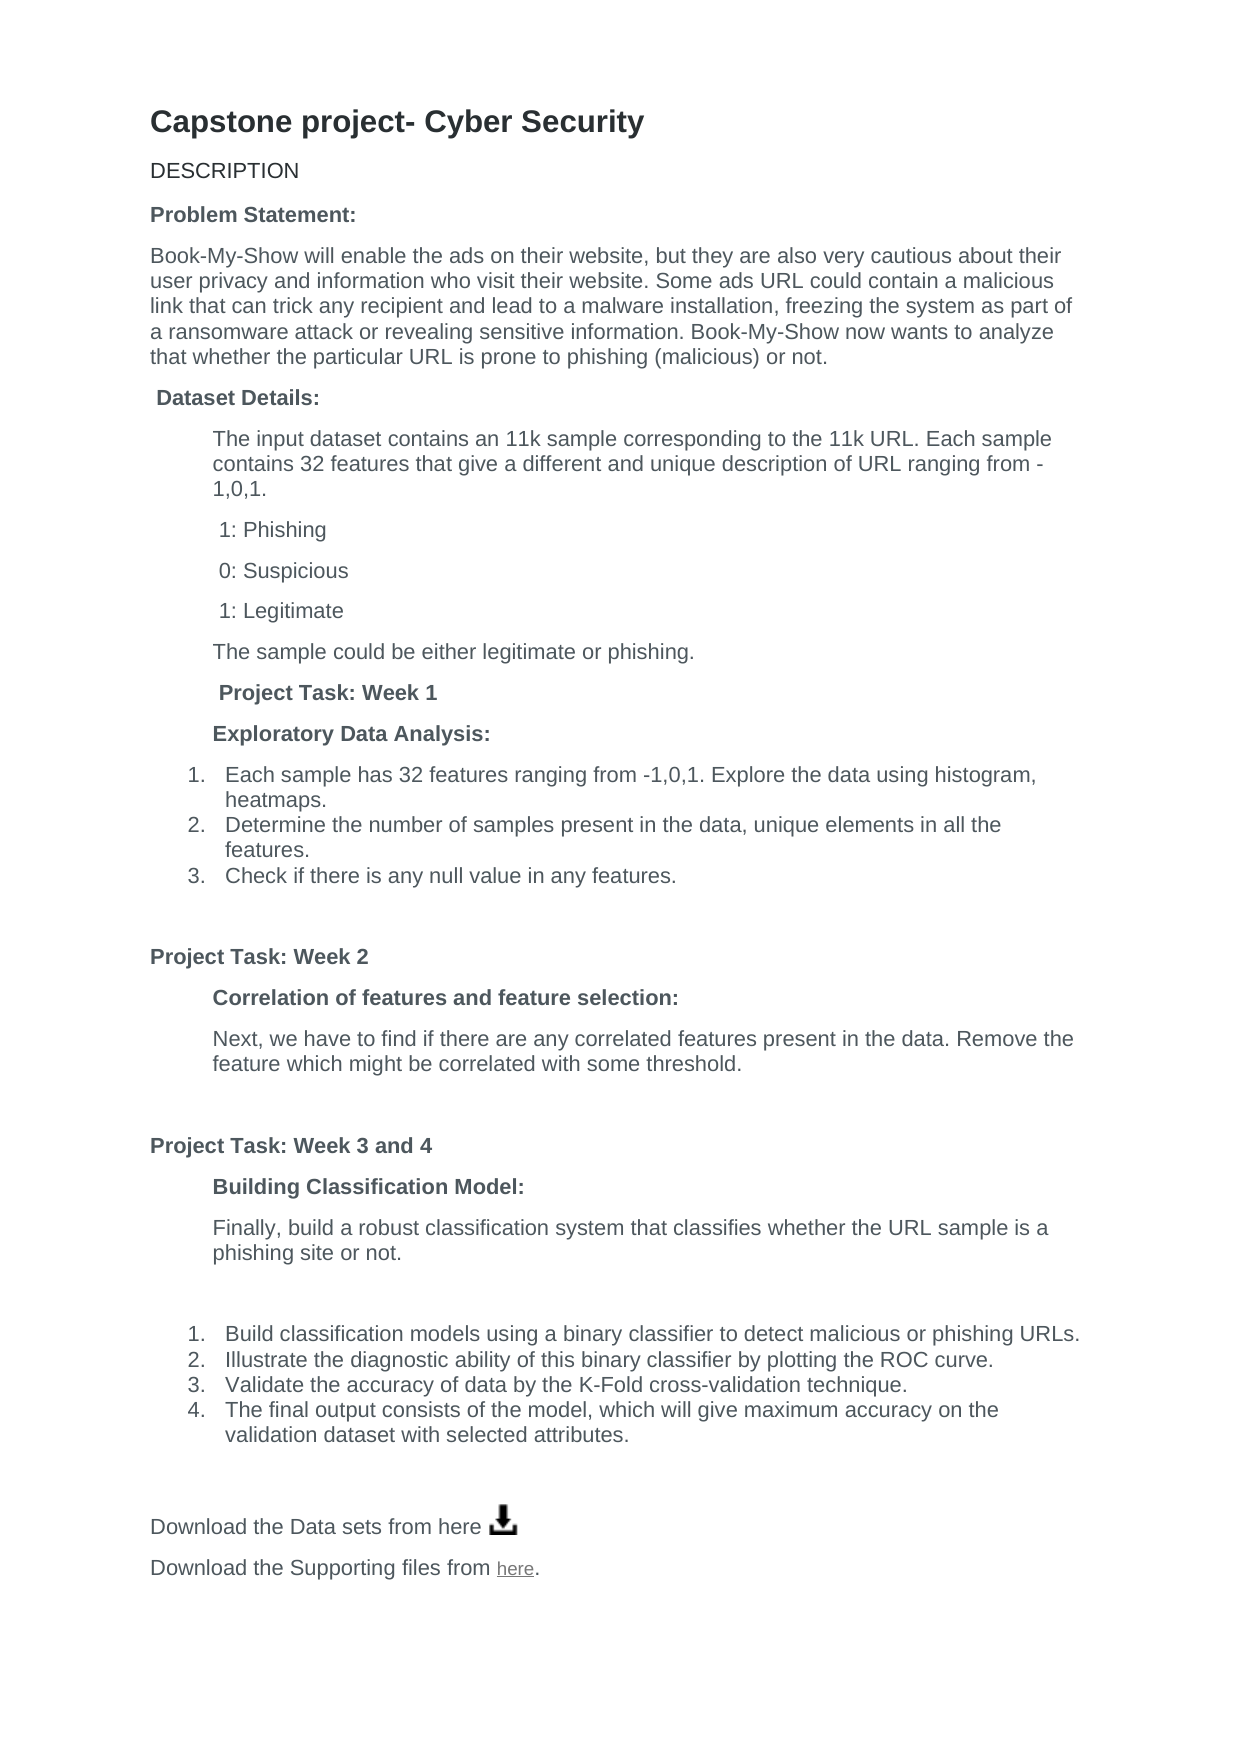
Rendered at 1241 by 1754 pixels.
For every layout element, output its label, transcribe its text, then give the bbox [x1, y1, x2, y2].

text 1: Legitimate [212, 598, 1090, 623]
list Build classification models using a binary classifier to detect malicious or phishing URLs. [187, 1321, 1090, 1346]
text 1: Phishing [212, 517, 1090, 542]
text Download the Data sets from here [150, 1504, 1090, 1539]
text Building Classification Model: [212, 1173, 1090, 1199]
list Check if there is any null value in any features. [187, 862, 1090, 888]
text Problem Statement: [150, 202, 1090, 227]
text The input dataset contains an 11k sample corresponding to the 11k URL. Each sample contains 32 features that give a different and unique description of URL ranging from -1,0,1. [212, 425, 1090, 501]
list The final output consists of the model, which will give maximum accuracy on the validation dataset with selected attributes. [187, 1397, 1090, 1447]
text Capstone project- Cyber Security [150, 103, 1090, 139]
text Next, we have to find if there are any correlated features present in the data. Remove the feature which might be correlated with some threshold. [212, 1026, 1090, 1076]
text Finally, build a robust classification system that classifies whether the URL sample is a phishing site or not. [212, 1214, 1090, 1265]
text Correlation of features and feature selection: [212, 985, 1090, 1010]
picture [488, 1503, 519, 1535]
list Determine the number of samples present in the data, unique elements in all the features. [187, 812, 1090, 862]
text Dataset Details: [150, 384, 1090, 410]
text Download the Supporting files from here. [150, 1555, 1090, 1580]
list Illustrate the diagnostic ability of this binary classifier by plotting the ROC curve. [187, 1346, 1090, 1372]
text Exploratory Data Analysis: [212, 721, 1090, 746]
list Validate the accuracy of data by the K-Fold cross-validation technique. [187, 1372, 1090, 1397]
text Project Task: Week 1 [212, 680, 1090, 705]
list Each sample has 32 features ranging from -1,0,1. Explore the data using histogram, heatmaps. [187, 762, 1090, 812]
text The sample could be either legitimate or phishing. [212, 639, 1090, 664]
text Book-My-Show will enable the ads on their website, but they are also very cautious about their user privacy and information who visit their website. Some ads URL could contain a malicious link that can trick any recipient and lead to a malware installation, freezing the system as part of a ransomware attack or revealing sensitive information. Book-My-Show now wants to analyze that whether the particular URL is prone to phishing (malicious) or not. [150, 243, 1090, 369]
text DESCRIPTION [150, 158, 1090, 183]
text 0: Suspicious [212, 557, 1090, 583]
text Project Task: Week 2 [150, 944, 1090, 969]
text Project Task: Week 3 and 4 [150, 1133, 1090, 1158]
